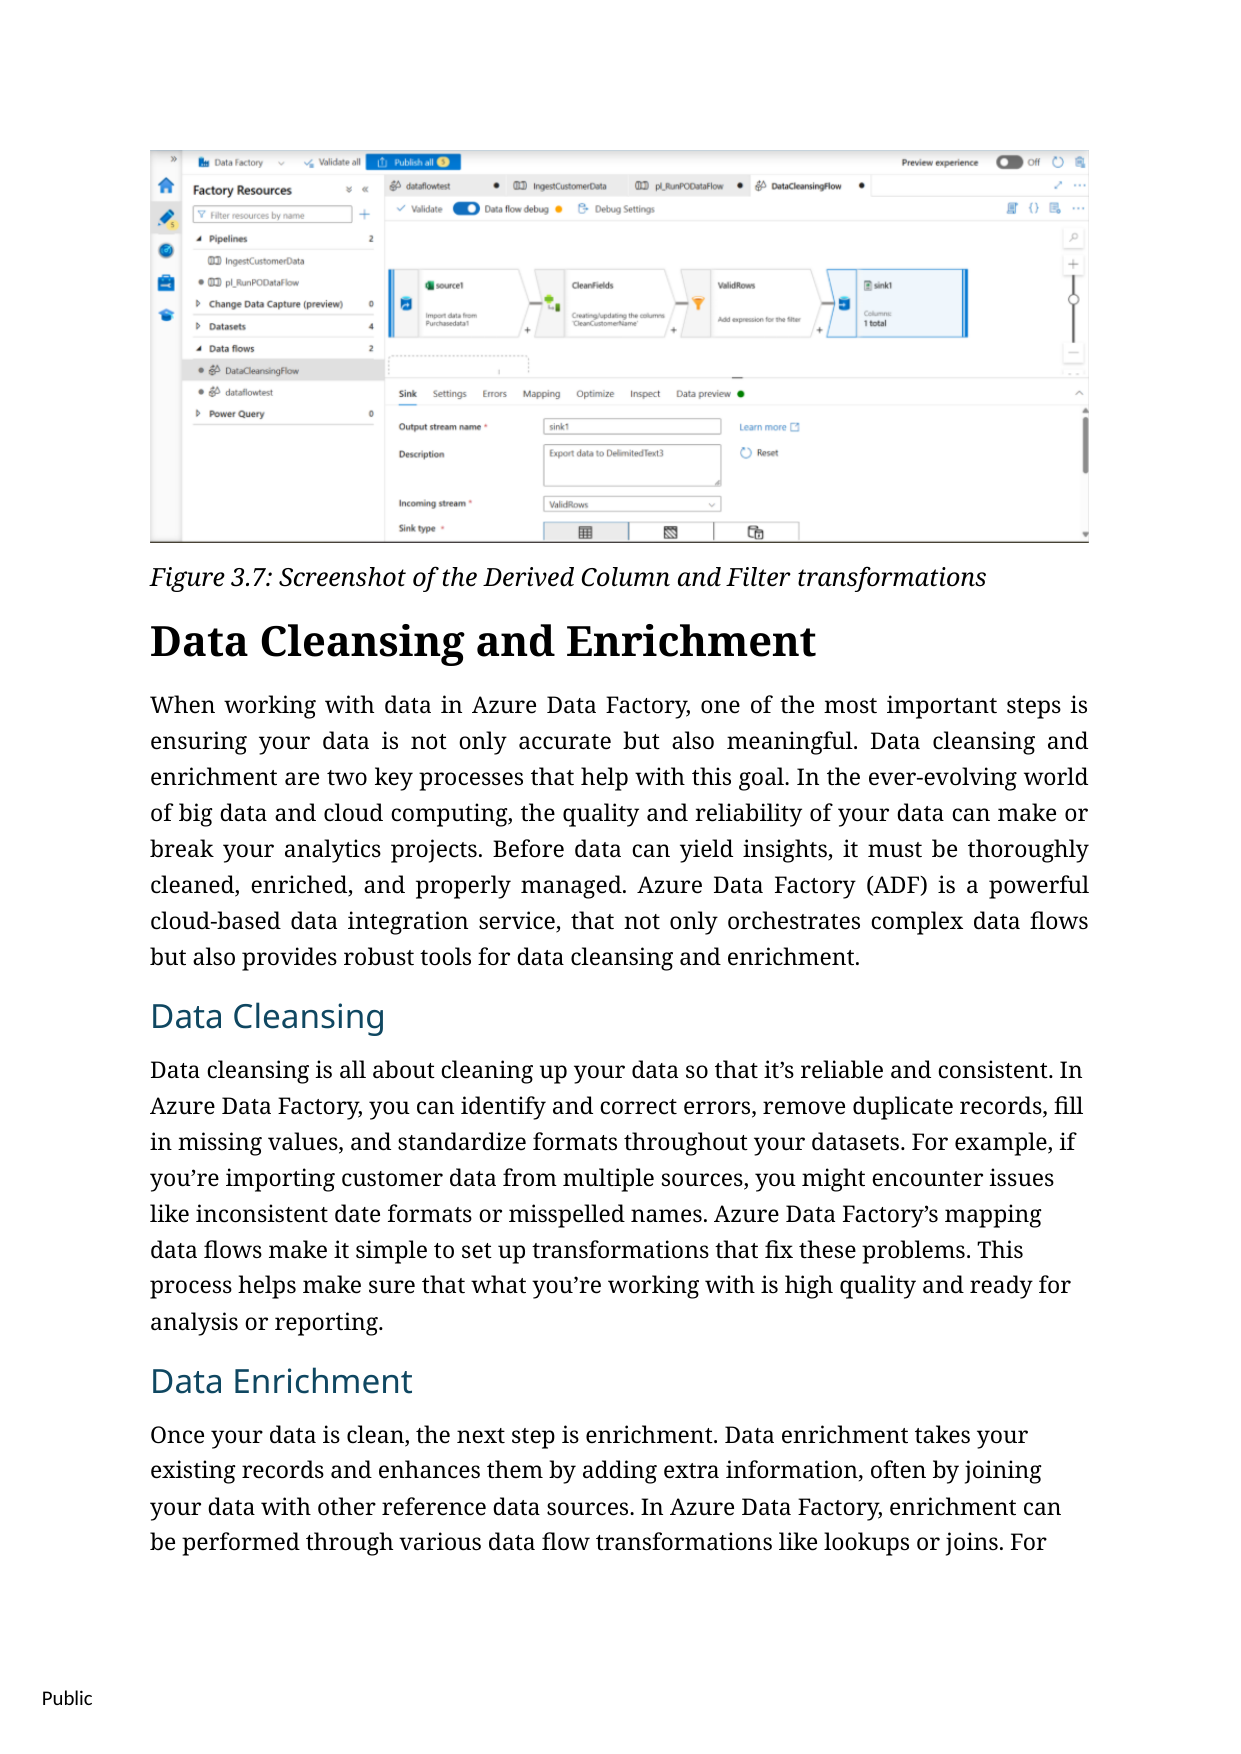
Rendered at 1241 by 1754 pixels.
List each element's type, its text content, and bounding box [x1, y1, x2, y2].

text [150, 1418, 1090, 1558]
text Figure 3.7: Screenshot of the Derived Column and Filter transformations [150, 560, 1090, 594]
subtitle Data Cleansing and Enrichment [150, 611, 1090, 668]
text When working with data in Azure Data Factory, one of the most important steps is ensuring your data is not only accurate but also meaningful. Data cleansing and enrichment are two key processes that help with this goal. In the ever-evolving world of big data and cloud computing, the quality and reliability of your data can make or break your analytics projects. Before data can yield insights, it must be thoroughly cleaned, enriched, and properly managed. Azure Data Factory (ADF) is a powerful cloud-based data integration service, that not only orchestrates complex data flows but also provides robust tools for data cleansing and enrichment. [150, 689, 1090, 972]
picture [150, 150, 1089, 543]
subtitle Data Enrichment [150, 1358, 1090, 1403]
text Data cleansing is all about cleaning up your data so that it’s reliable and consistent. In Azure Data Factory, you can identify and correct errors, remove duplicate records, fill in missing values, and standardize formats throughout your datasets. For example, if you’re importing customer data from multiple sources, you might encounter issues like inconsistent date formats or misspelled names. Azure Data Factory’s mapping data flows make it simple to set up transformations that fix these problems. This process helps make sure that what you’re working with is high quality and ready for analysis or reporting. [150, 1054, 1090, 1337]
subtitle Data Cleansing [150, 993, 1090, 1039]
